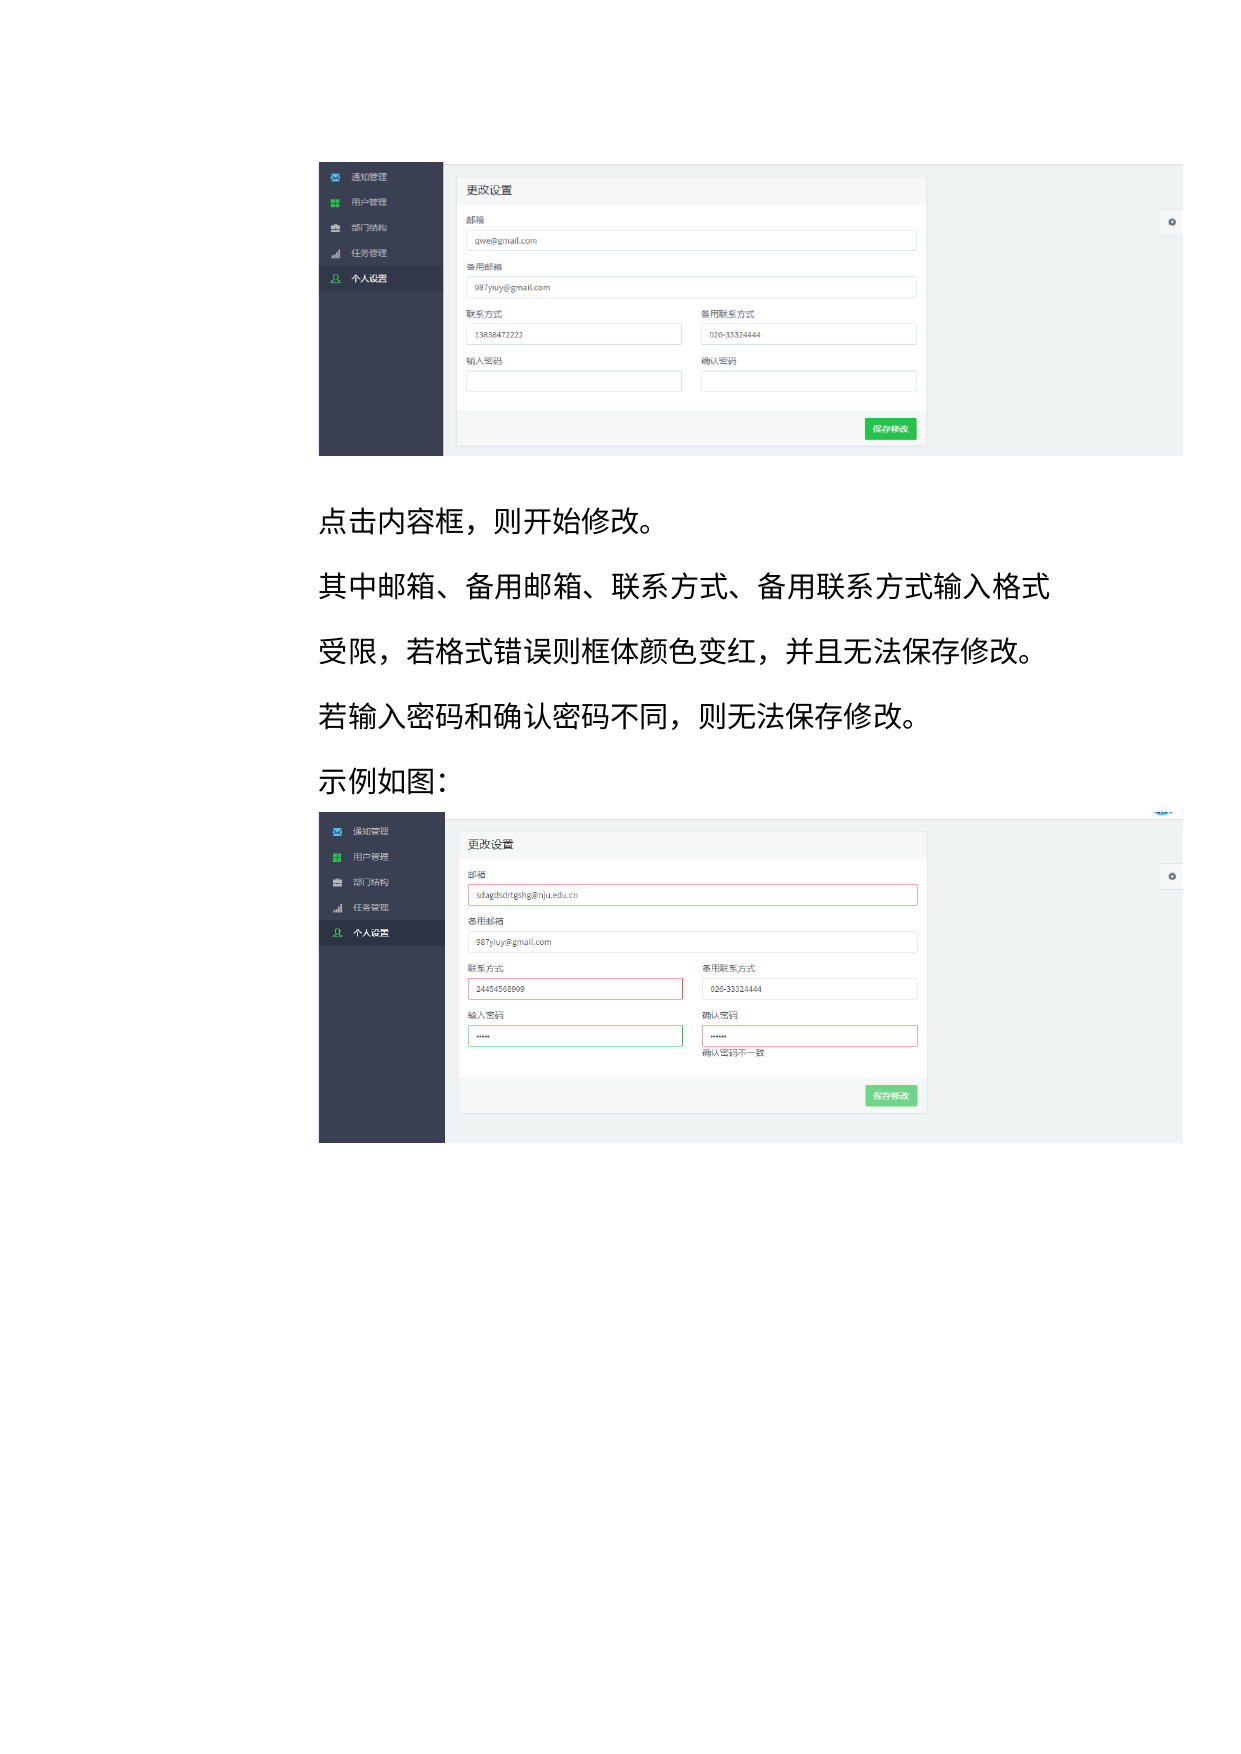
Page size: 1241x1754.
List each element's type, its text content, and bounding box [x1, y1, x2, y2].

text 点击内容框，则开始修改。 [319, 487, 1053, 552]
picture [318, 812, 1183, 1143]
text 示例如图： [319, 747, 1053, 812]
text 若输入密码和确认密码不同，则无法保存修改。 [319, 682, 1053, 747]
picture [318, 162, 1184, 456]
text 其中邮箱、备用邮箱、联系方式、备用联系方式输入格式受限，若格式错误则框体颜色变红，并且无法保存修改。 [319, 552, 1053, 682]
